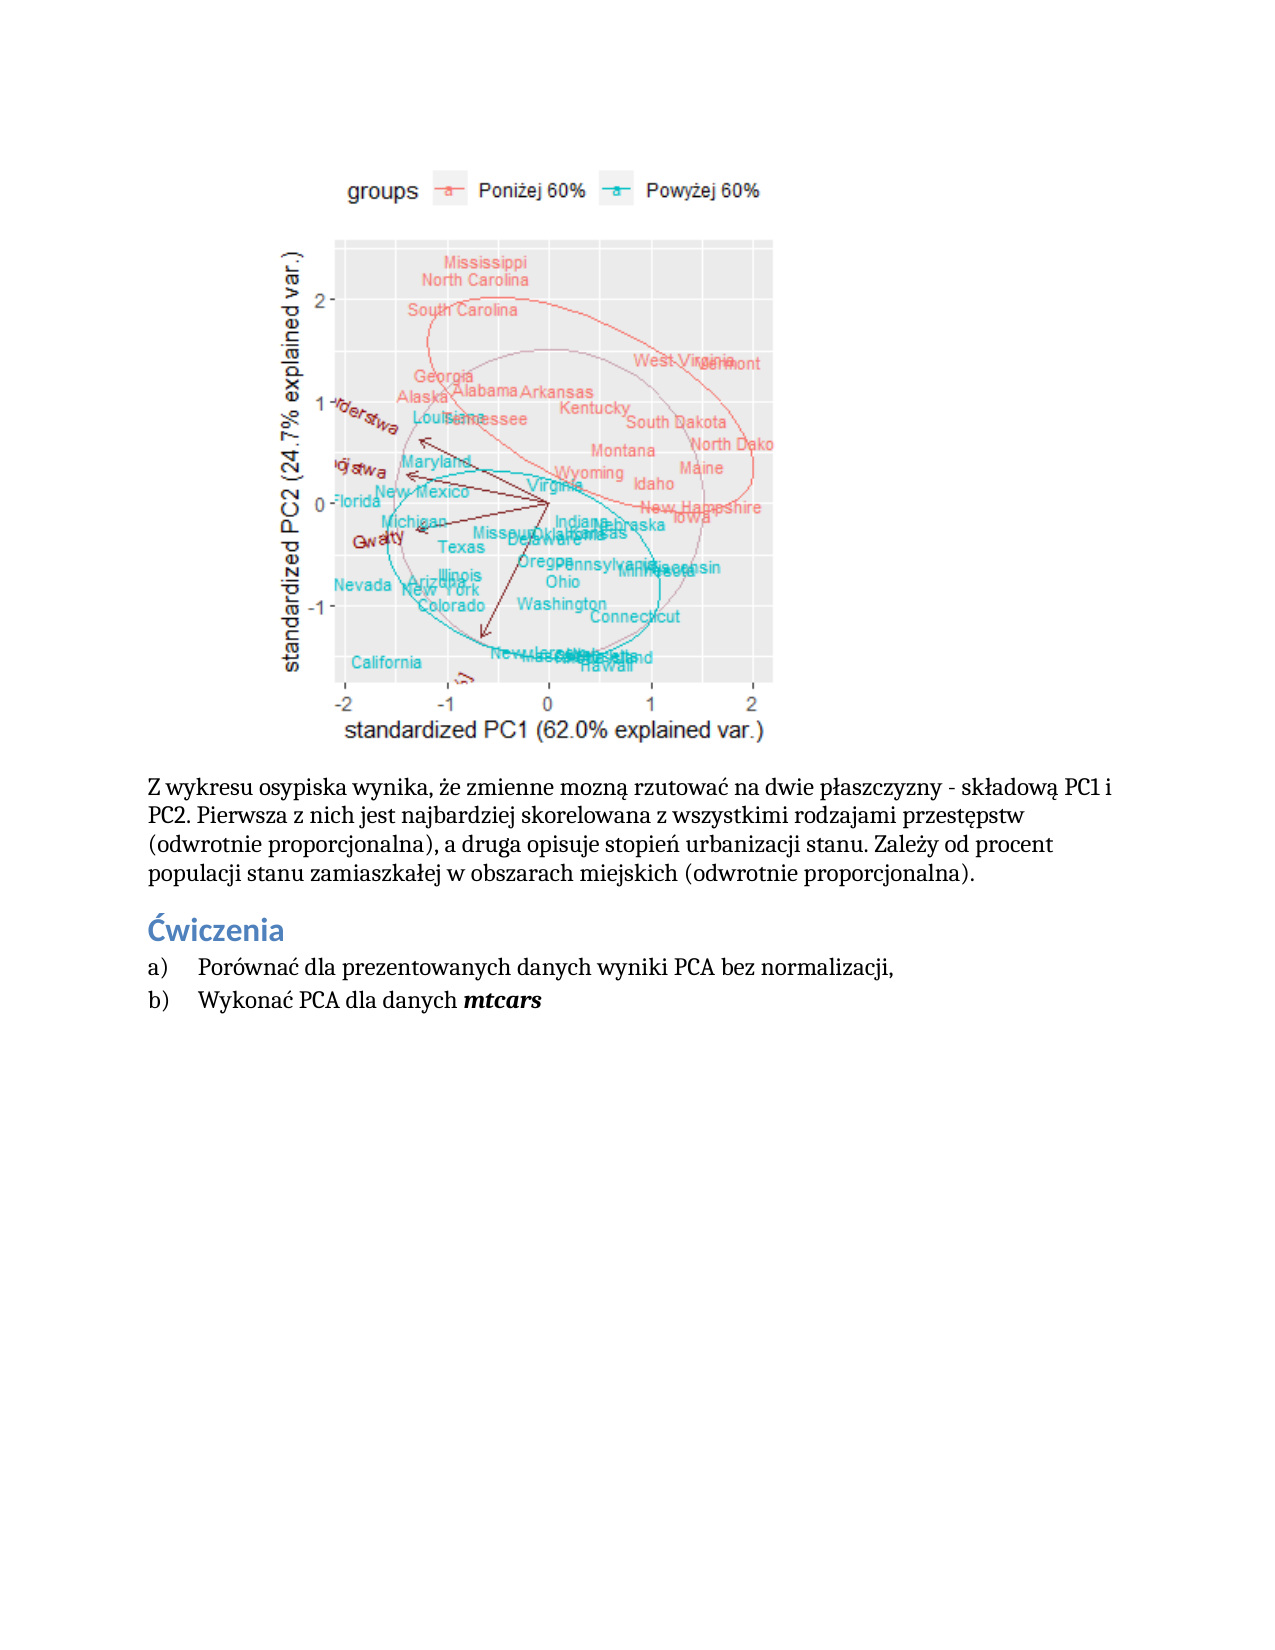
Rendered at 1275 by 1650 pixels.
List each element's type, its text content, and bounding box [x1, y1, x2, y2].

text Z wykresu osypiska wynika, że zmienne mozną rzutować na dwie płaszczyzny - składową PC1 i PC2. Pierwsza z nich jest najbardziej skorelowana z wszystkimi rodzajami przestępstw (odwrotnie proporcjonalna), a druga opisuje stopień urbanizacji stanu. Zależy od procent populacji stanu zamiaszkałej w obszarach miejskich (odwrotnie proporcjonalna). [148, 773, 1127, 888]
picture [147, 147, 906, 754]
list Wykonać PCA dla danych mtcars [148, 986, 1127, 1014]
list Porównać dla prezentowanych danych wyniki PCA bez normalizacji, [148, 953, 1127, 982]
subtitle Ćwiczenia [148, 908, 1127, 949]
